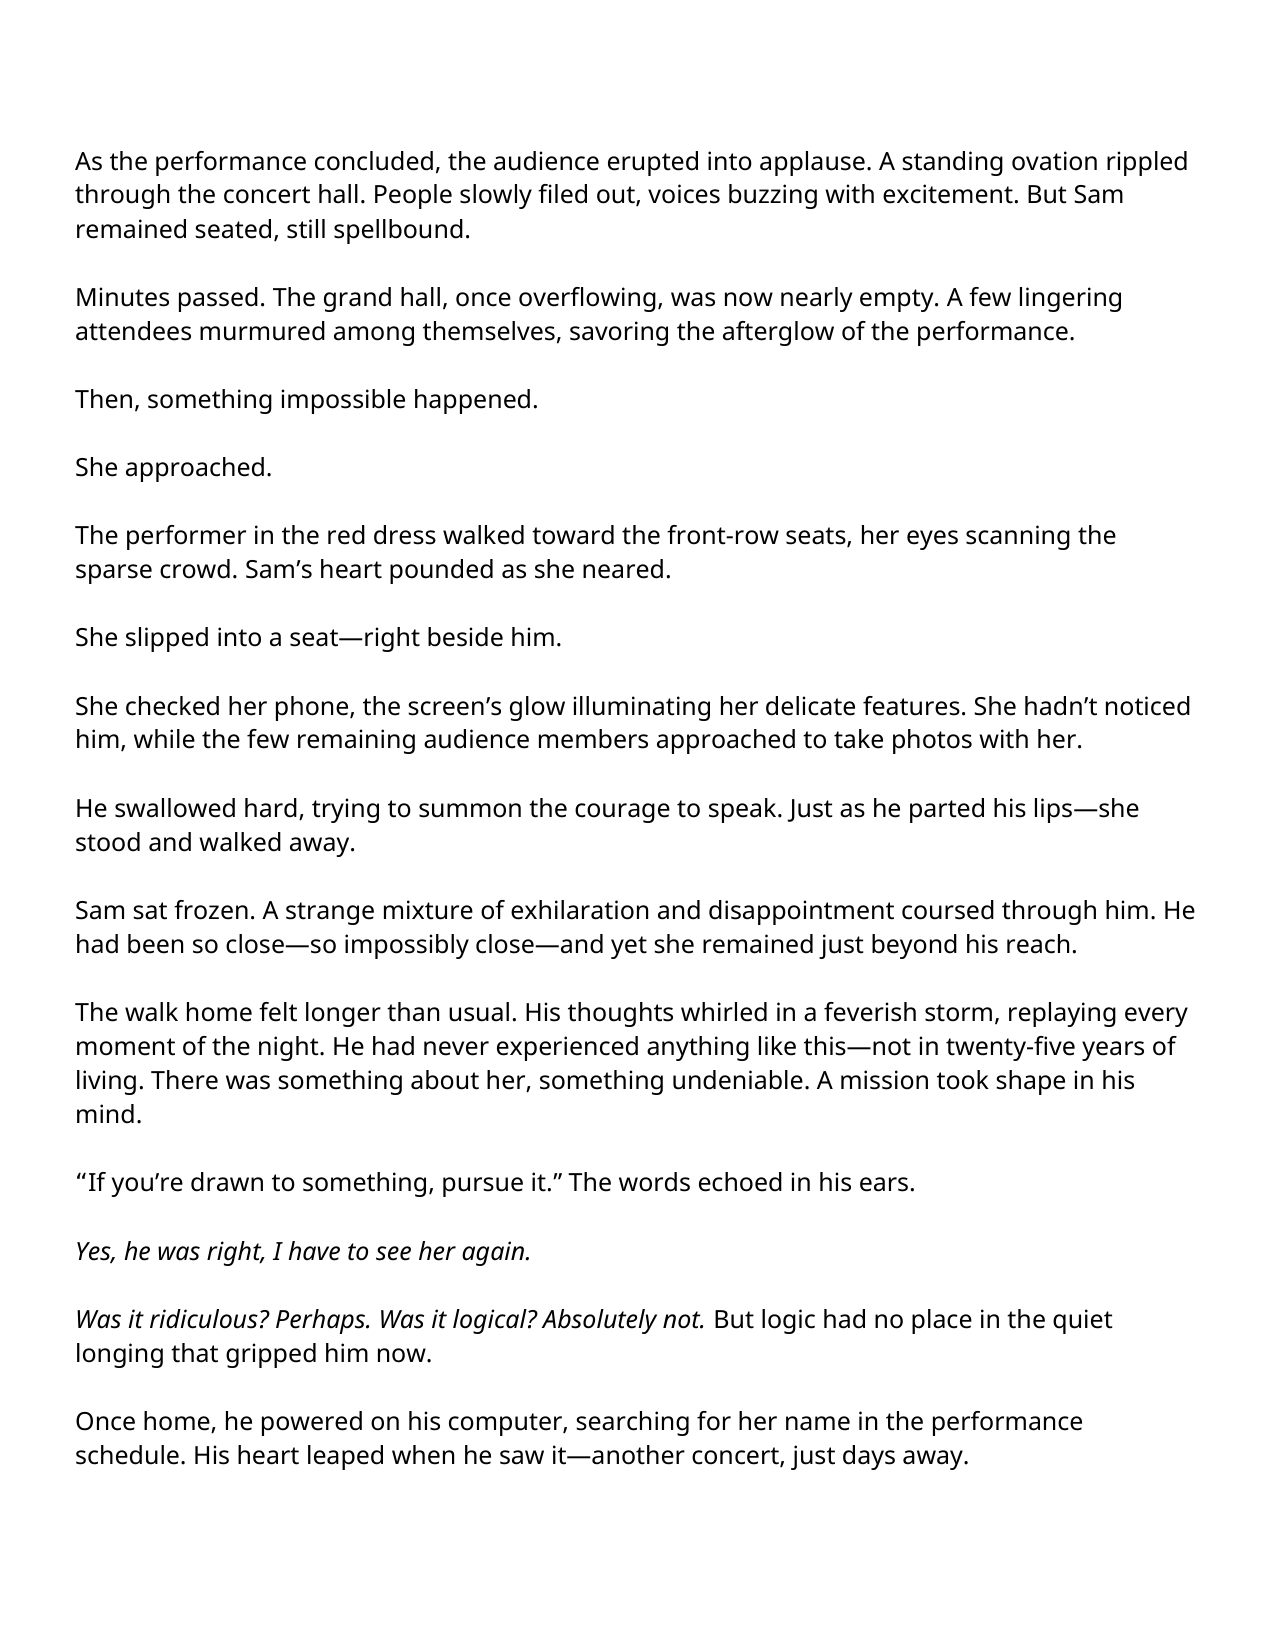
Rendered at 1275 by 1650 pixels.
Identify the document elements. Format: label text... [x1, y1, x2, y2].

text Sam sat frozen. A strange mixture of exhilaration and disappointment coursed through him. He had been so close—so impossibly close—and yet she remained just beyond his reach. [75, 892, 1200, 961]
text Yes, he was right, I have to see her again. [75, 1233, 1200, 1267]
text She approached. [75, 450, 1200, 484]
text Then, something impossible happened. [75, 382, 1200, 416]
text Once home, he powered on his computer, searching for her name in the performance schedule. His heart leaped when he saw it—another concert, just days away. [75, 1403, 1200, 1472]
text He swallowed hard, trying to summon the courage to speak. Just as he parted his lips—she stood and walked away. [75, 790, 1200, 858]
text The walk home felt longer than usual. His thoughts whirled in a feverish storm, replaying every moment of the night. He had never experienced anything like this—not in twenty-five years of living. There was something about her, something undeniable. A mission took shape in his mind. [75, 995, 1200, 1131]
text Was it ridiculous? Perhaps. Was it logical? Absolutely not. But logic had no place in the quiet longing that gripped him now. [75, 1301, 1200, 1369]
text Minutes passed. The grand hall, once overflowing, was now nearly empty. A few lingering attendees murmured among themselves, savoring the afterglow of the performance. [75, 279, 1200, 347]
text “If you’re drawn to something, pursue it.” The words echoed in his ears. [75, 1165, 1200, 1199]
text She checked her phone, the screen’s glow illuminating her delicate features. She hadn’t noticed him, while the few remaining audience members approached to take photos with her. [75, 688, 1200, 756]
text The performer in the red dress walked toward the front-row seats, her eyes scanning the sparse crowd. Sam’s heart pounded as she neared. [75, 518, 1200, 586]
text As the performance concluded, the audience erupted into applause. A standing ovation rippled through the concert hall. People slowly filed out, voices buzzing with excitement. But Sam remained seated, still spellbound. [75, 143, 1200, 245]
text She slipped into a seat—right beside him. [75, 620, 1200, 654]
